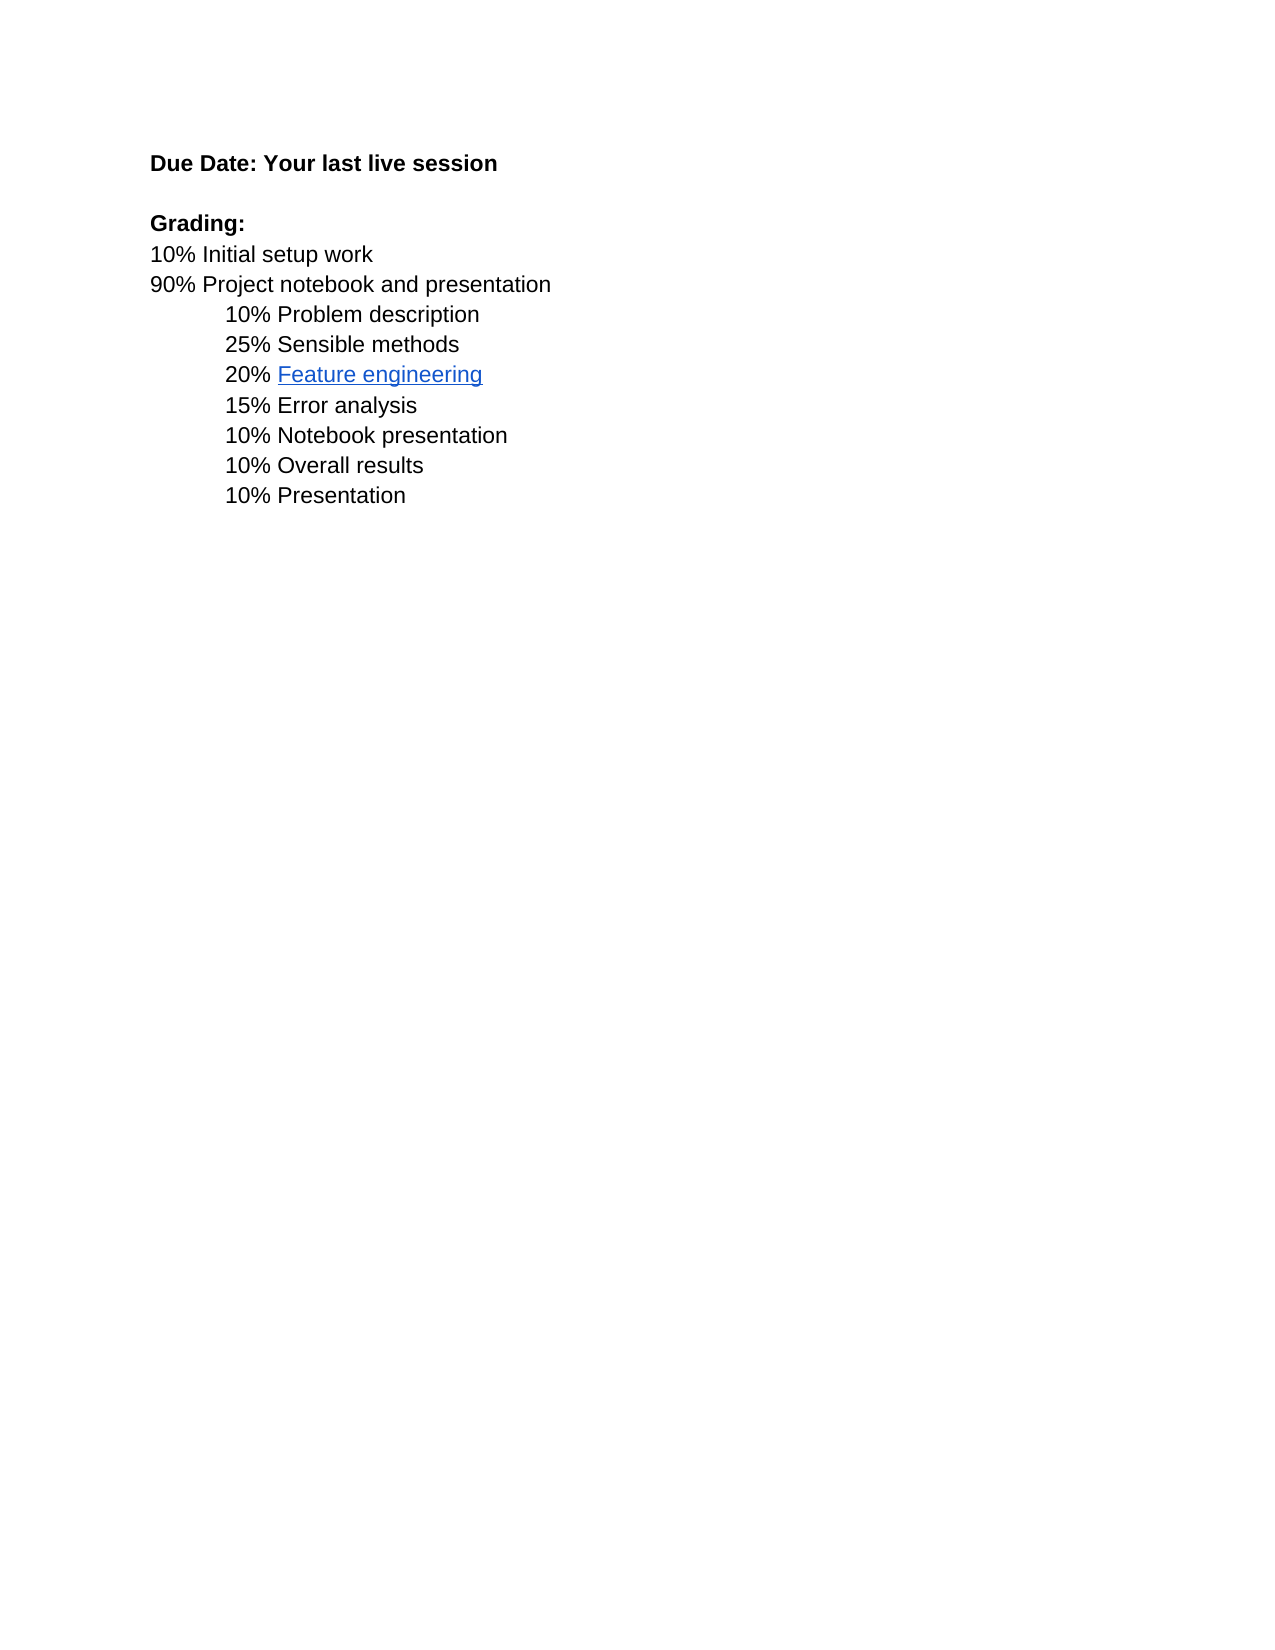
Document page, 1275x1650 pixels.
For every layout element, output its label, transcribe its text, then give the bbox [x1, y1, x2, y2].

text Due Date: Your last live session [150, 150, 1125, 176]
text 10% Initial setup work [150, 241, 1125, 267]
text 10% Presentation [150, 482, 1125, 509]
text 90% Project notebook and presentation [150, 271, 1125, 297]
text 20% Feature engineering [150, 361, 1125, 388]
text 10% Overall results [150, 452, 1125, 478]
text Grading: [150, 210, 1125, 237]
text 10% Notebook presentation [150, 422, 1125, 448]
text 25% Sensible methods [150, 331, 1125, 358]
text 10% Problem description [150, 301, 1125, 327]
text 15% Error analysis [150, 392, 1125, 418]
